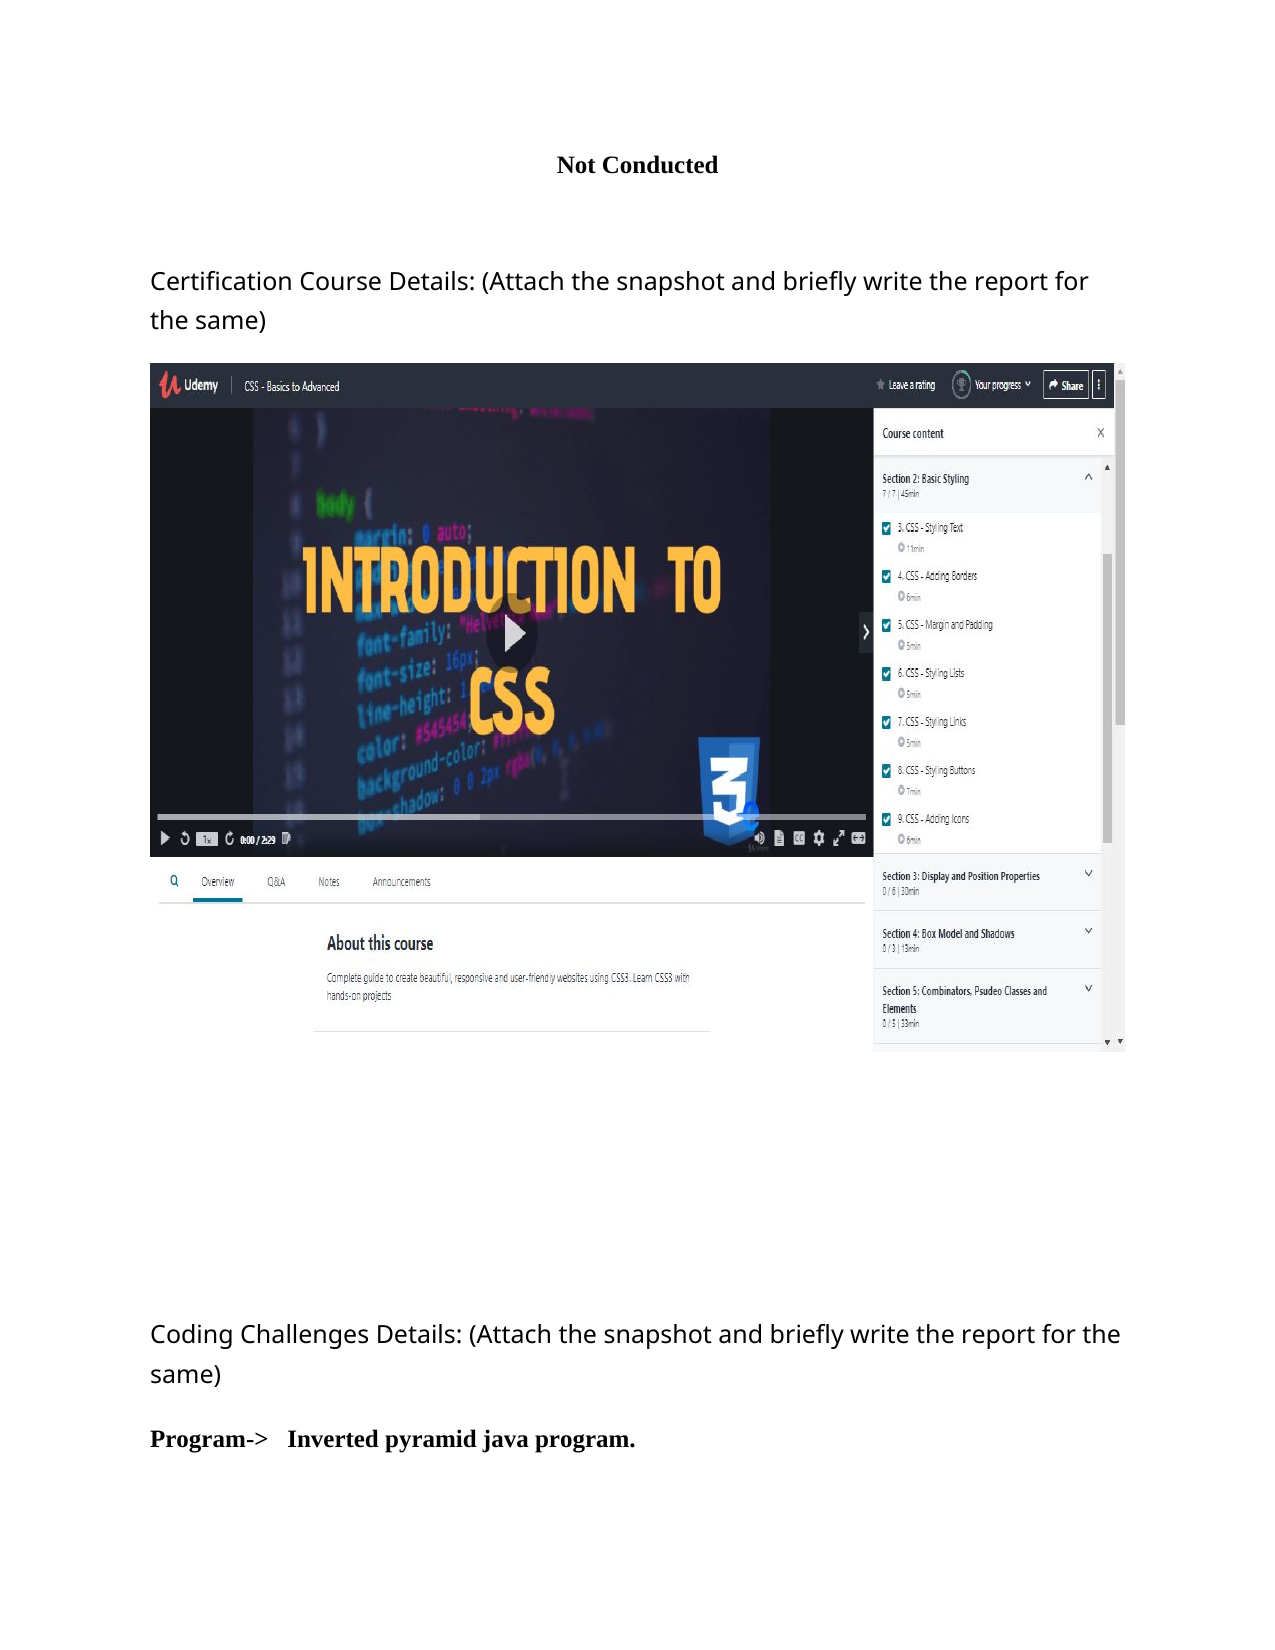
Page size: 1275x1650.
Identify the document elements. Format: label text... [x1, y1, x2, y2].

picture [150, 363, 1125, 1052]
text Coding Challenges Details: (Attach the snapshot and briefly write the report for the same) [150, 1317, 1125, 1390]
text Not Conducted [150, 150, 1125, 179]
text Certification Course Details: (Attach the snapshot and briefly write the report for the same) [150, 264, 1125, 337]
subtitle Program-> Inverted pyramid java program. [150, 1424, 1125, 1453]
